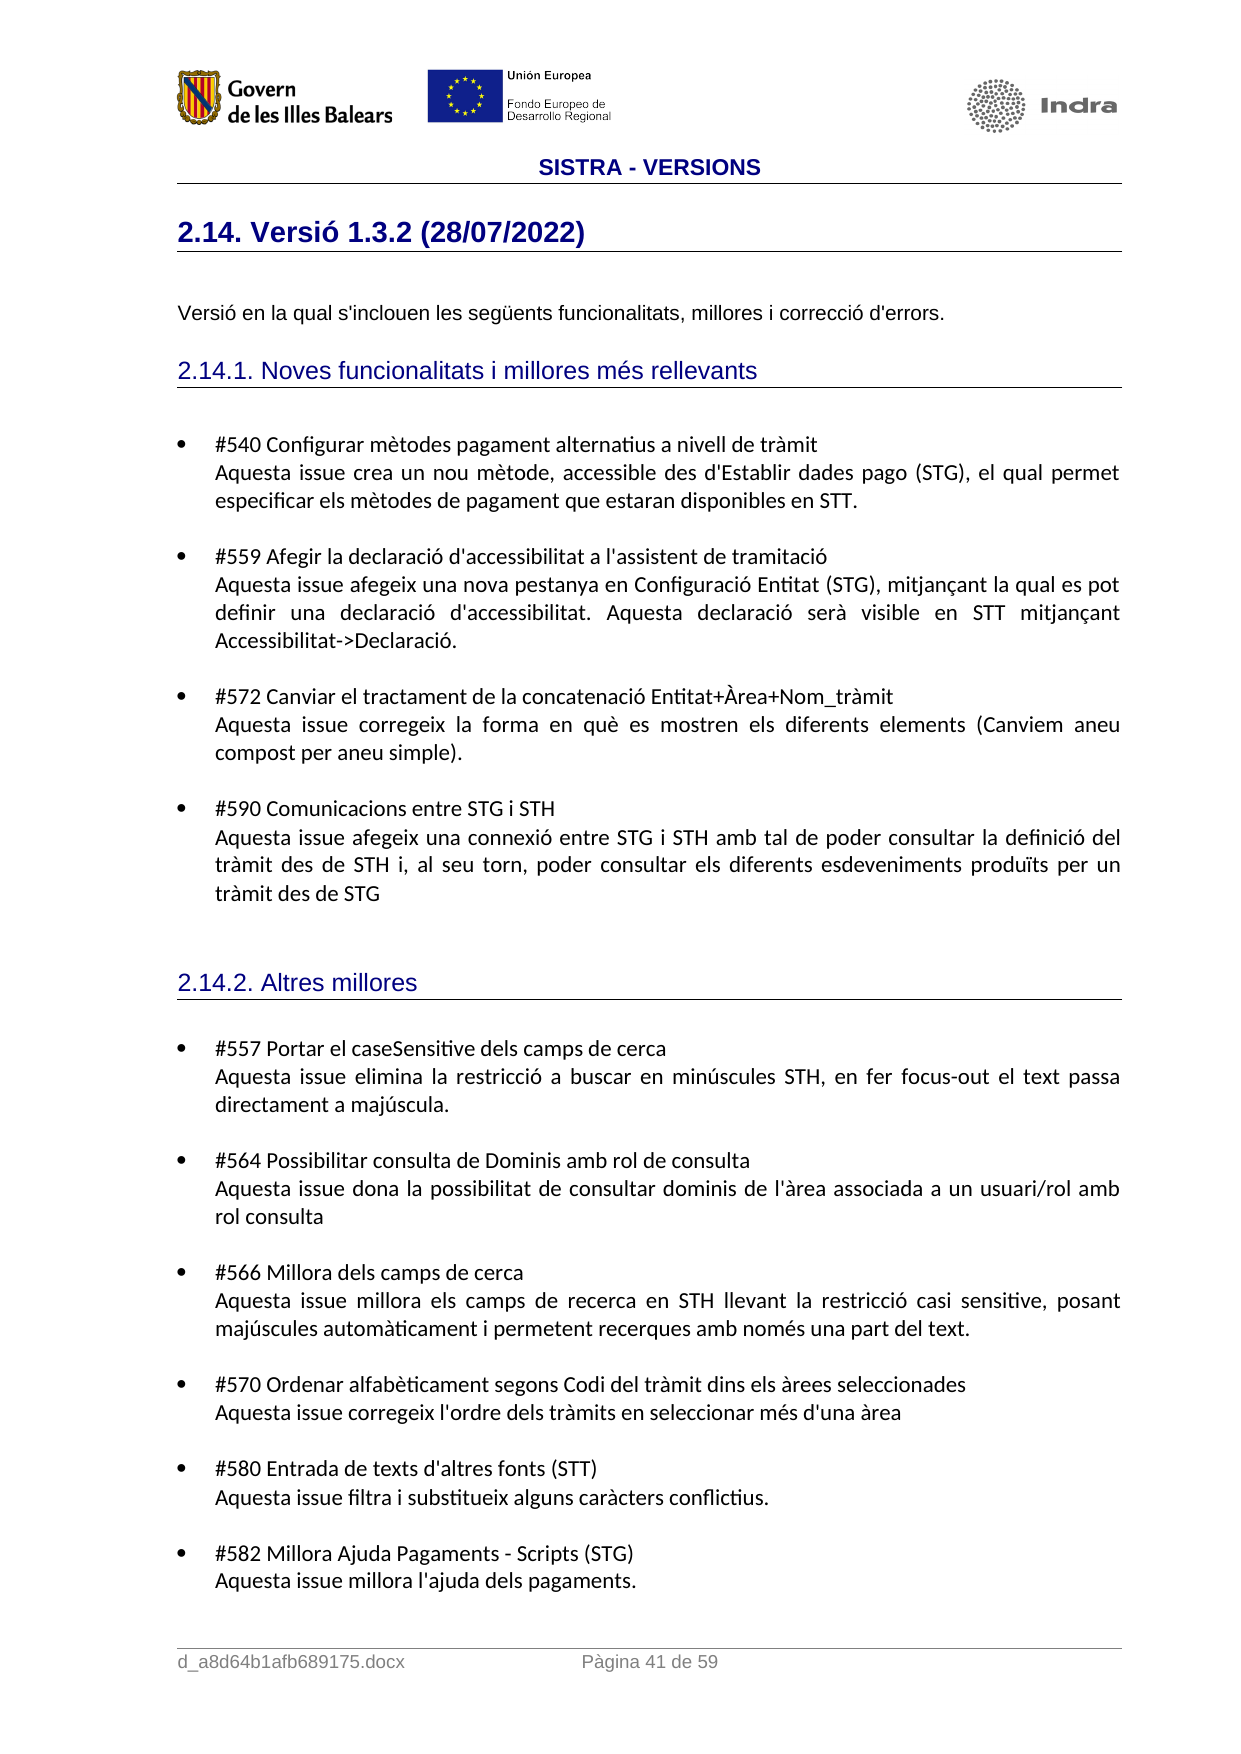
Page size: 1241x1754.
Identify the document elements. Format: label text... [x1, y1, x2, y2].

list #570 Ordenar alfabèticament segons Codi del tràmit dins els àrees seleccionades [177, 1371, 1122, 1398]
list #557 Portar el caseSensitive dels camps de cerca [177, 1034, 1122, 1062]
list Aquesta issue dona la possibilitat de consultar dominis de l'àrea associada a un usuari/rol amb rol consulta [215, 1174, 1122, 1230]
list #566 Millora dels camps de cerca [177, 1258, 1122, 1286]
list Aquesta issue filtra i substitueix alguns caràcters conflictius. [215, 1483, 1122, 1511]
list #582 Millora Ajuda Pagaments - Scripts (STG) [177, 1539, 1122, 1567]
list Aquesta issue corregeix l'ordre dels tràmits en seleccionar més d'una àrea [215, 1398, 1122, 1427]
list #580 Entrada de texts d'altres fonts (STT) [177, 1454, 1122, 1483]
picture [421, 67, 611, 125]
list #540 Configurar mètodes pagament alternatius a nivell de tràmit [177, 430, 1122, 458]
list Aquesta issue corregeix la forma en què es mostren els diferents elements (Canviem aneu compost per aneu simple). [215, 711, 1122, 767]
list #559 Afegir la declaració d'accessibilitat a l'assistent de tramitació [177, 542, 1122, 570]
list Aquesta issue millora els camps de recerca en STH llevant la restricció casi sensitive, posant majúscules automàticament i permetent recerques amb només una part del text. [215, 1286, 1122, 1342]
list Aquesta issue crea un nou mètode, accessible des d'Establir dades pago (STG), el qual permet especificar els mètodes de pagament que estaran disponibles en STT. [215, 458, 1122, 514]
list Aquesta issue afegeix una nova pestanya en Configuració Entitat (STG), mitjançant la qual es pot definir una declaració d'accessibilitat. Aquesta declaració serà visible en STT mitjançant Accessibilitat->Declaració. [215, 570, 1122, 654]
picture [176, 70, 393, 125]
list #564 Possibilitar consulta de Dominis amb rol de consulta [177, 1146, 1122, 1174]
list Aquesta issue millora l'ajuda dels pagaments. [215, 1567, 1122, 1595]
list #572 Canviar el tractament de la concatenació Entitat+Àrea+Nom_tràmit [177, 682, 1122, 711]
text Versió en la qual s'inclouen les següents funcionalitats, millores i correcció d'errors. [177, 301, 1122, 324]
list Aquesta issue afegeix una connexió entre STG i STH amb tal de poder consultar la definició del tràmit des de STH i, al seu torn, poder consultar els diferents esdeveniments produïts per un tràmit des de STG [215, 823, 1122, 907]
subtitle Noves funcionalitats i millores més rellevants [177, 356, 1122, 387]
subtitle Versió 1.3.2 (28/07/2022) [177, 215, 1122, 251]
list Aquesta issue elimina la restricció a buscar en minúscules STH, en fer focus-out el text passa directament a majúscula. [215, 1062, 1122, 1118]
list #590 Comunicacions entre STG i STH [177, 794, 1122, 823]
subtitle Altres millores [177, 968, 1122, 999]
